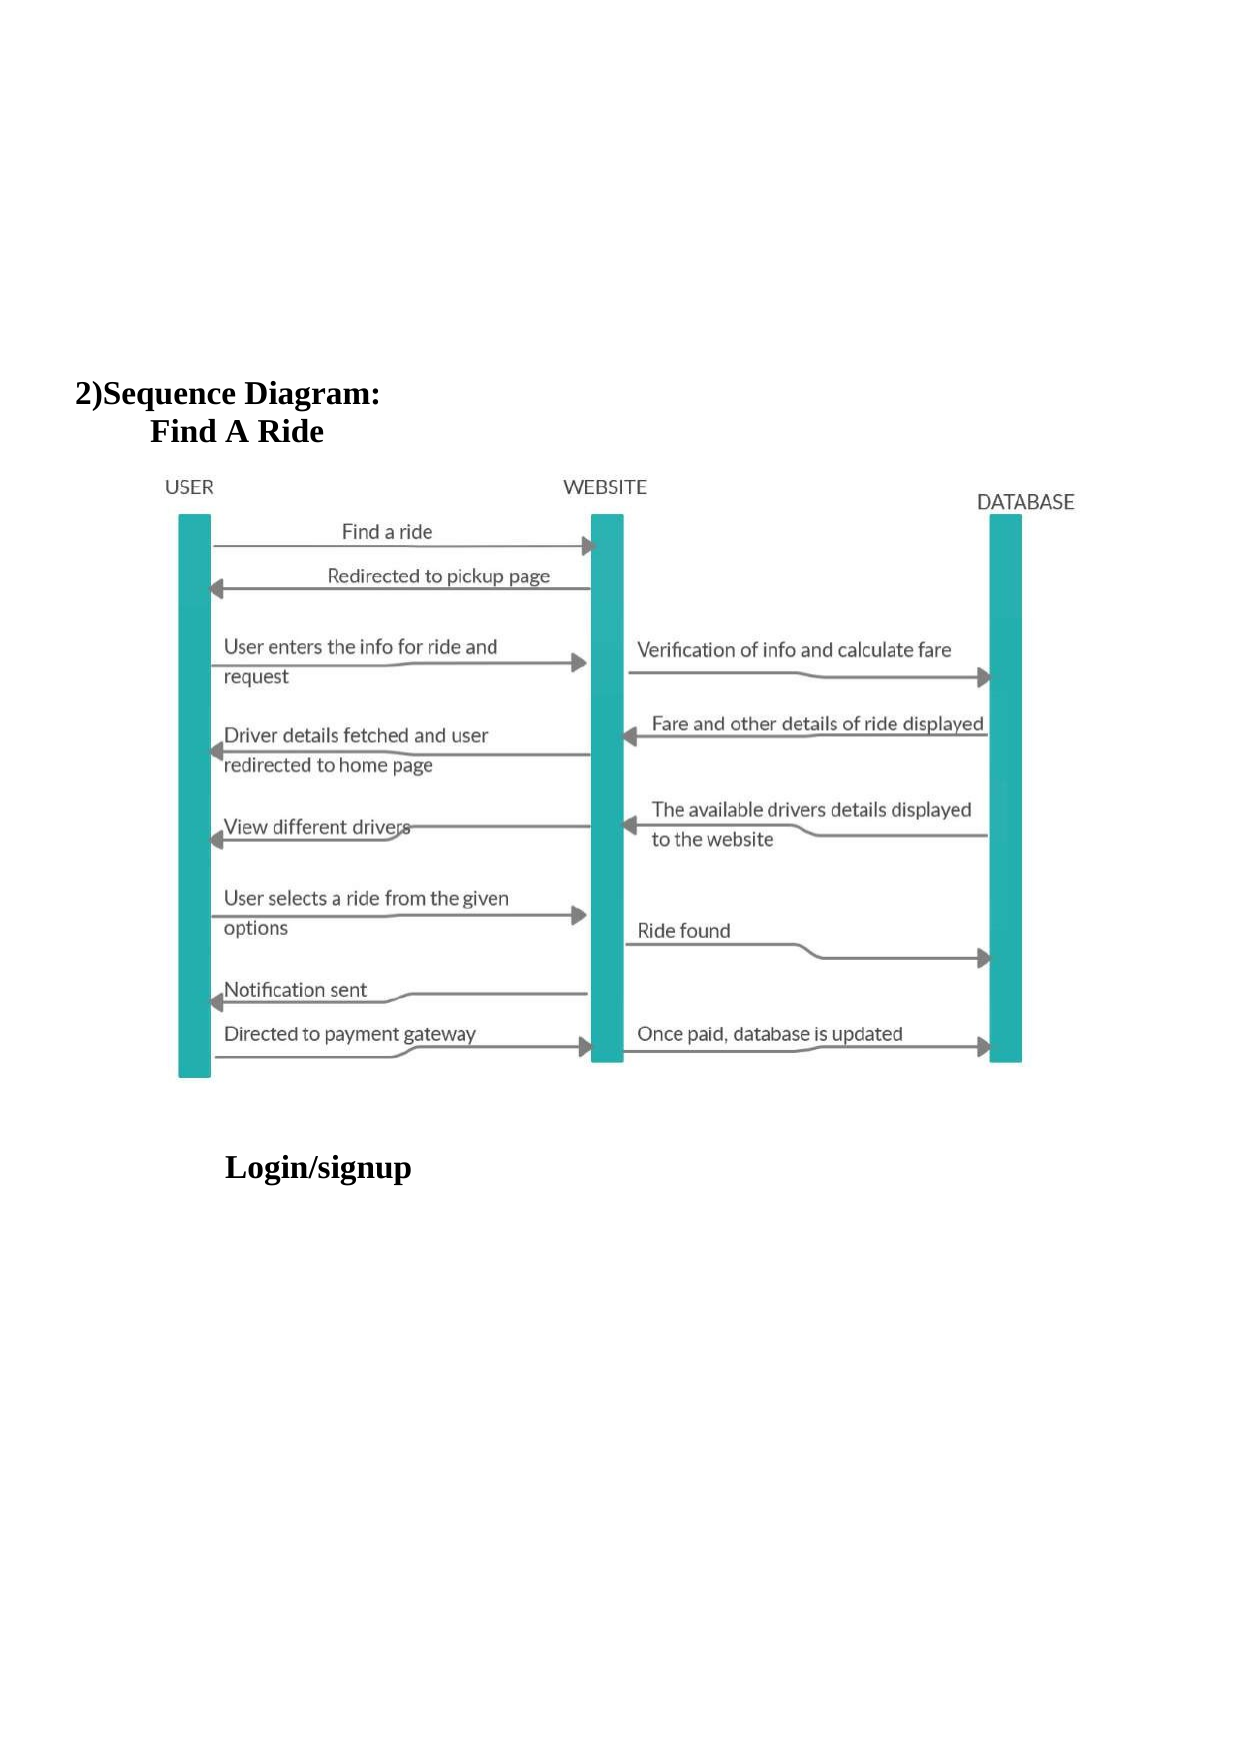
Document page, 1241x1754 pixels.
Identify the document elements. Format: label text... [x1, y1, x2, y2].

text 2)Sequence Diagram: [0, 373, 1240, 412]
picture [160, 474, 1080, 1084]
text Find A Ride [0, 412, 1240, 450]
text Login/signup [0, 1148, 1240, 1186]
